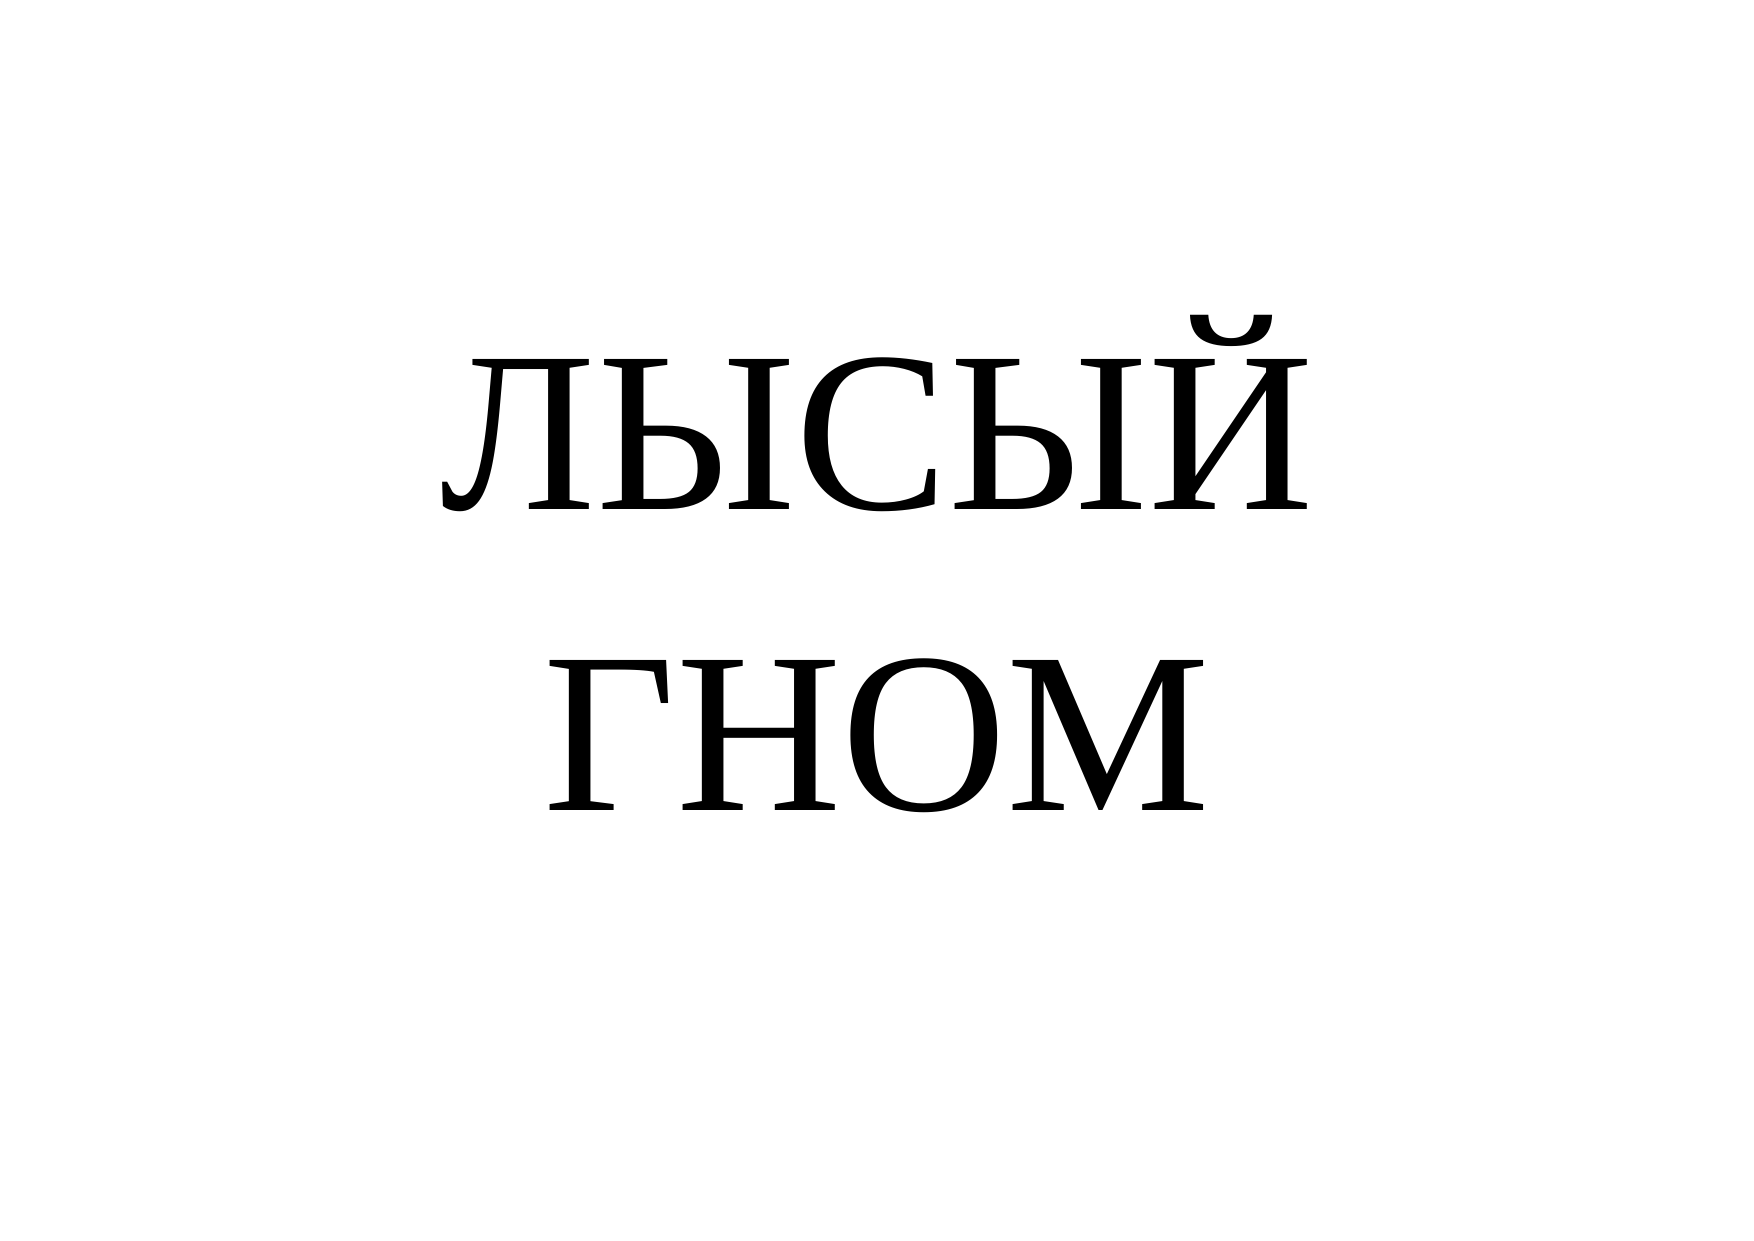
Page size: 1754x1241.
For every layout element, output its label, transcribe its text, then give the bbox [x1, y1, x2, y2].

text ГНОМ [89, 597, 1665, 860]
text ЛЫСЫЙ [89, 295, 1665, 559]
